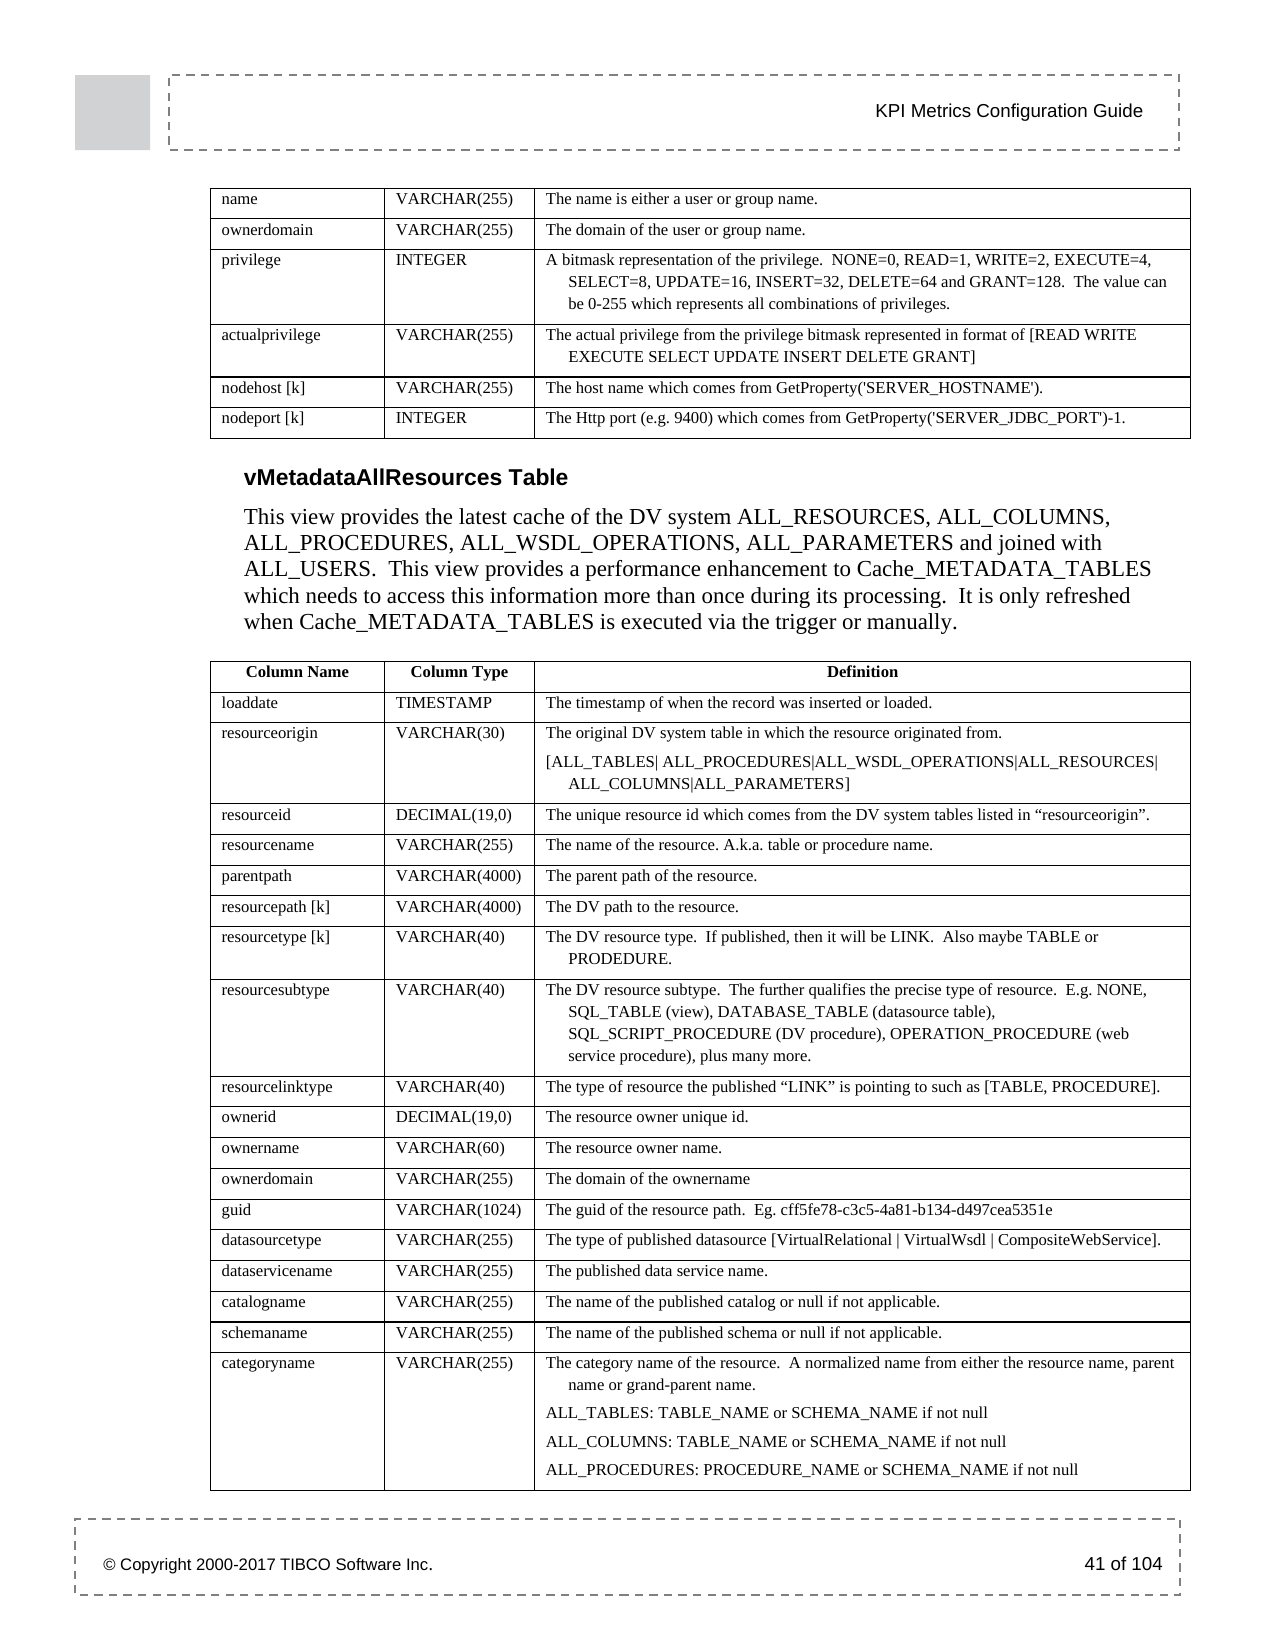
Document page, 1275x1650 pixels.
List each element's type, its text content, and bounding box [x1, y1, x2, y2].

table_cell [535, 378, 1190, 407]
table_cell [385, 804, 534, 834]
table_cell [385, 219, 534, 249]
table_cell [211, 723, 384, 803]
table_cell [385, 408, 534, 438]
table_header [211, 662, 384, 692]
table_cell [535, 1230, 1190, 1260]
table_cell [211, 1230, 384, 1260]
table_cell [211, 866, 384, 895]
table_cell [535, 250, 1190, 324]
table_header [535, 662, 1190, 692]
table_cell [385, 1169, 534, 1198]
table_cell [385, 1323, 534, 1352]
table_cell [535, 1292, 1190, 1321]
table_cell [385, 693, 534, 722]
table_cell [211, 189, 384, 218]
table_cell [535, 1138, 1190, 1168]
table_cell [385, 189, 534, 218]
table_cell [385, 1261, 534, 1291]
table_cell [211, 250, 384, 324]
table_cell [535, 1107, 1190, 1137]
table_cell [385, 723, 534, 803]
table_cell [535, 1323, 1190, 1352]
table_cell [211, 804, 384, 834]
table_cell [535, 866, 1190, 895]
text This view provides the latest cache of the DV system ALL_RESOURCES, ALL_COLUMNS, ALL_PROCEDURES, ALL_WSDL_OPERATIONS, ALL_PARAMETERS and joined with ALL_USERS. This view provides a performance enhancement to Cache_METADATA_TABLES which needs to access this information more than once during its processing. It is only refreshed when Cache_METADATA_TABLES is executed via the trigger or manually. [244, 503, 1162, 634]
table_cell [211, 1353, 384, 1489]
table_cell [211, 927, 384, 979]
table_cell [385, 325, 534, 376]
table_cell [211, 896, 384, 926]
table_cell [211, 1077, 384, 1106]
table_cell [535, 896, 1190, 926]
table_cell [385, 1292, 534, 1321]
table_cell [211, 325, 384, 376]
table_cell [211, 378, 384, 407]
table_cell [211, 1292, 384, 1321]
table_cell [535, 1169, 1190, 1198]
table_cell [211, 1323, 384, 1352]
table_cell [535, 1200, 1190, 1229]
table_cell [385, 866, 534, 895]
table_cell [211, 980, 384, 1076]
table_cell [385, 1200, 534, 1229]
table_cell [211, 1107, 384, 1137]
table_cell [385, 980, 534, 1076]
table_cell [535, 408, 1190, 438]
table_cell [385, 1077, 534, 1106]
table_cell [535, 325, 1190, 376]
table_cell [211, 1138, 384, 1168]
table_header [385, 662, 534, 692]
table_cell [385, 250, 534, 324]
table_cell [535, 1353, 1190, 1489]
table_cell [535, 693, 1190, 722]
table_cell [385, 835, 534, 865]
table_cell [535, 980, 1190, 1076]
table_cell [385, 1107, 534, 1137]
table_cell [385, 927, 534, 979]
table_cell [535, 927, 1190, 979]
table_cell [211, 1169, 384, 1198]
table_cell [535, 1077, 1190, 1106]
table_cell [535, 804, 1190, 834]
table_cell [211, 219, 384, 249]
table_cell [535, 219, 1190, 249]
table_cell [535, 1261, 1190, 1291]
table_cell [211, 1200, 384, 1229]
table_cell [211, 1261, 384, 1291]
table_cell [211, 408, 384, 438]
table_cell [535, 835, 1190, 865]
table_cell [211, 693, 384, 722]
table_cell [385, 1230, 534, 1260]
subtitle vMetadataAllResources Table [244, 464, 1162, 490]
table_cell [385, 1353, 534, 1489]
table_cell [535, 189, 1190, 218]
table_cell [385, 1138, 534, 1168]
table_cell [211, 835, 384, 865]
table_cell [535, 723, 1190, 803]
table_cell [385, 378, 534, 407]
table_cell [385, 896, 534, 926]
